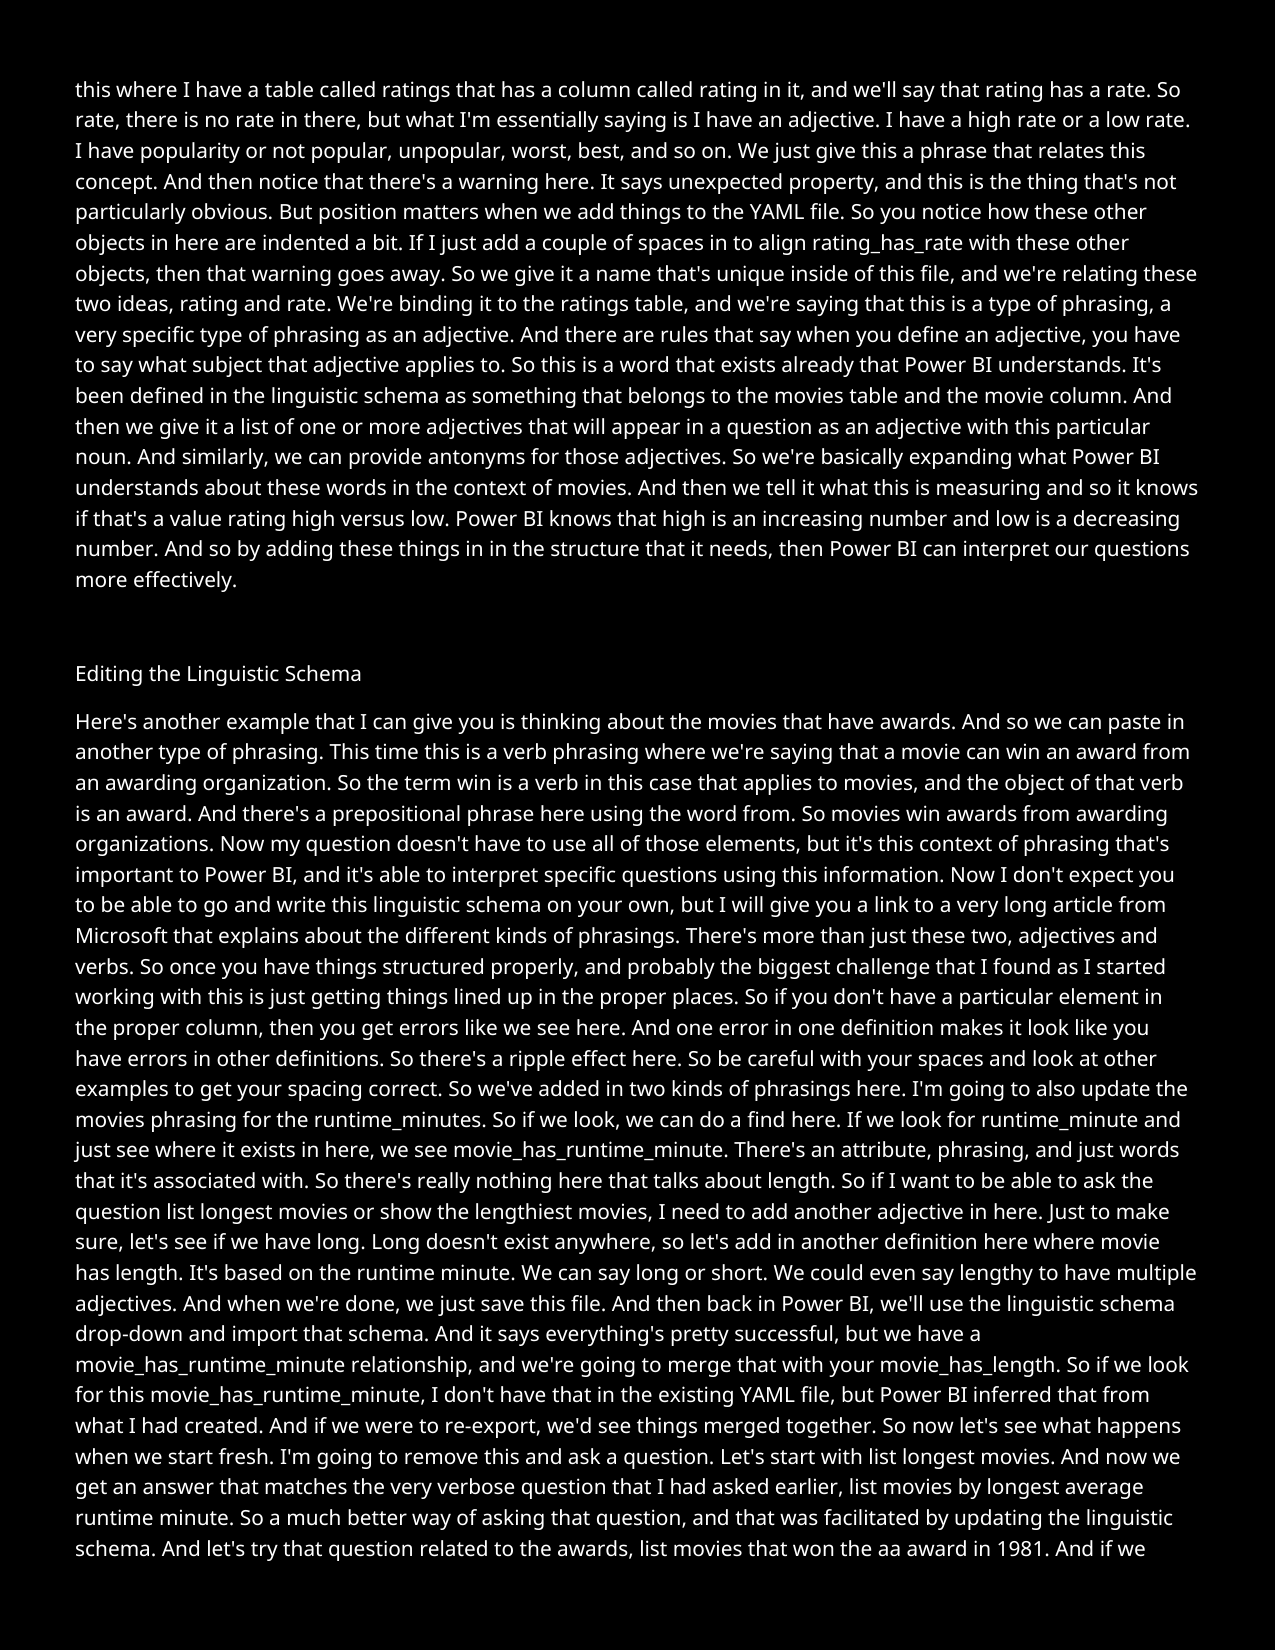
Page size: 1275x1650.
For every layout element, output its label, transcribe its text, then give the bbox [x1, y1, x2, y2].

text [75, 75, 1200, 593]
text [75, 707, 1200, 1562]
text Editing the Linguistic Schema [75, 659, 1200, 688]
